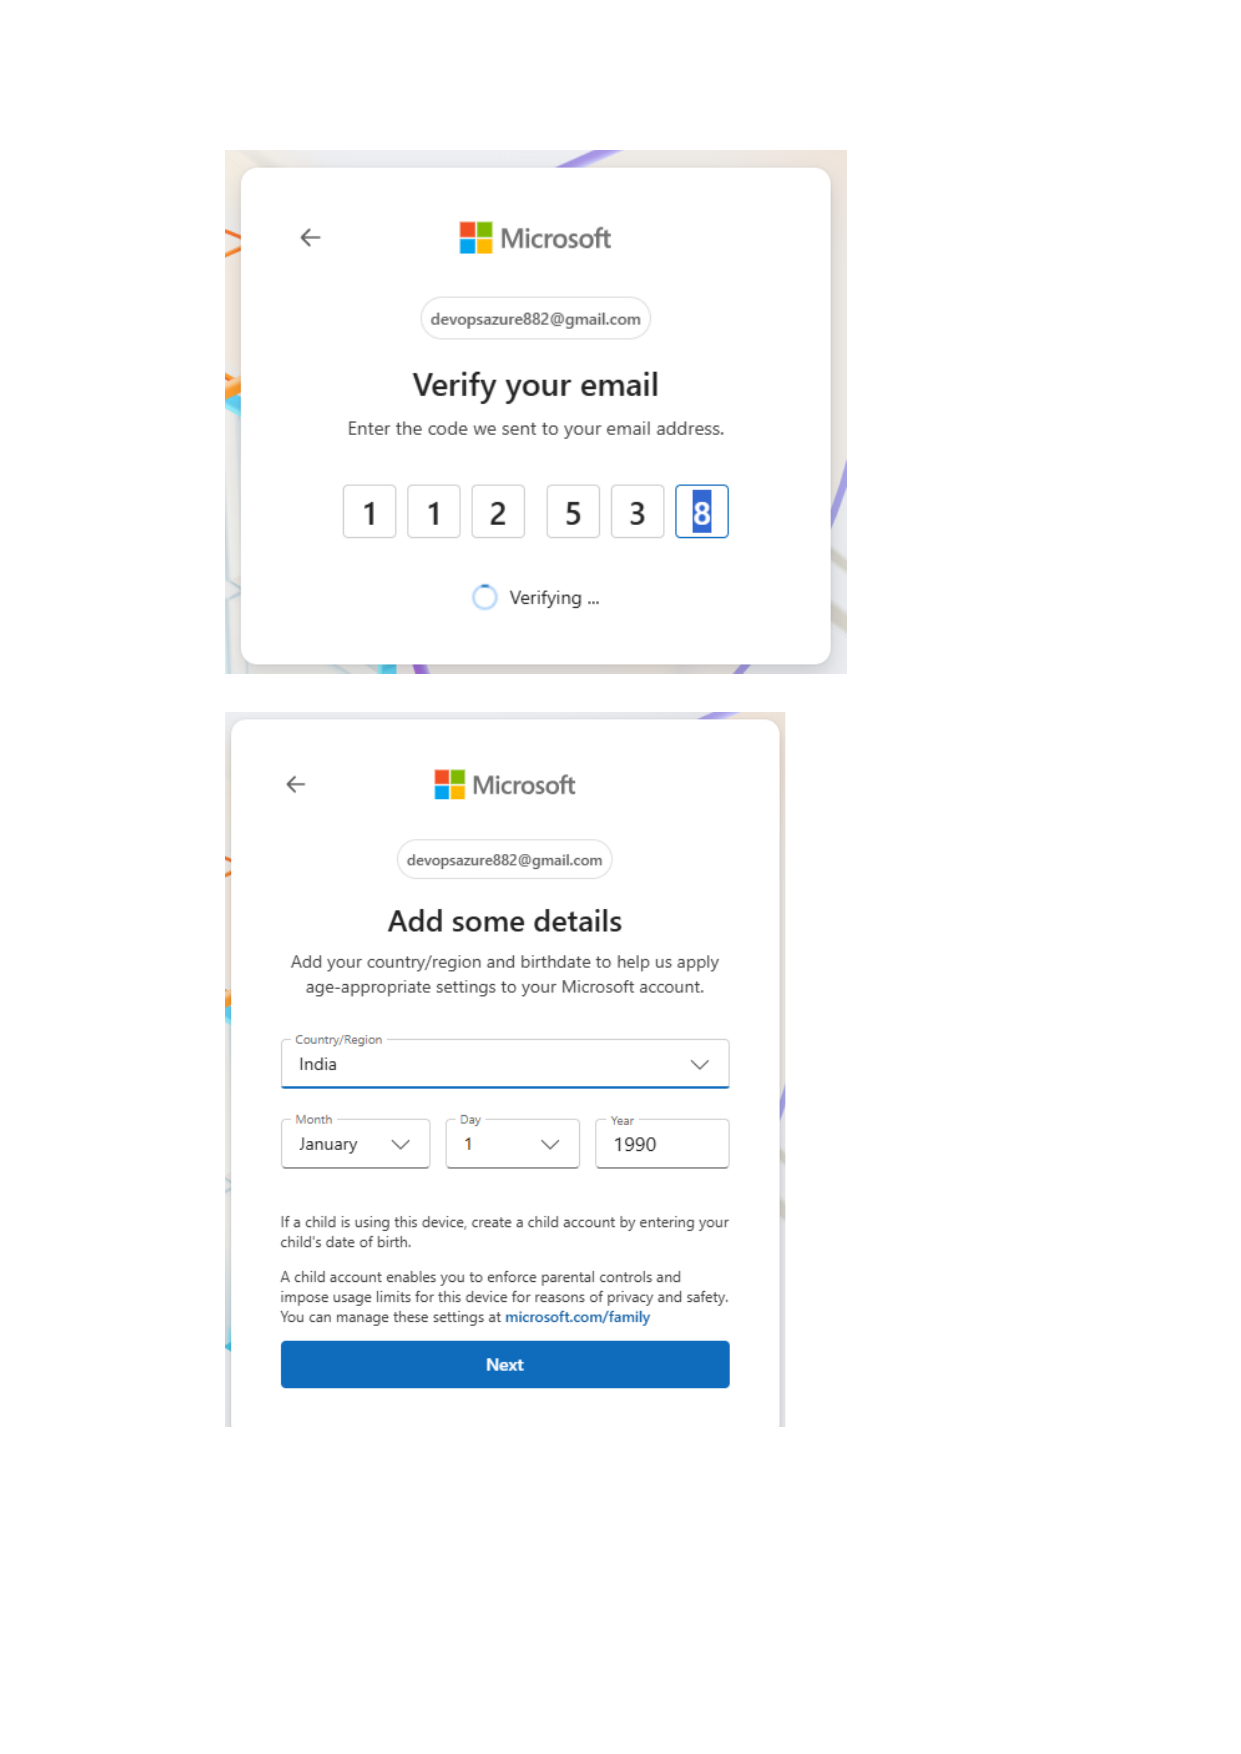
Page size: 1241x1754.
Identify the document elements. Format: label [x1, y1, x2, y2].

picture [225, 712, 786, 1427]
picture [225, 150, 847, 674]
